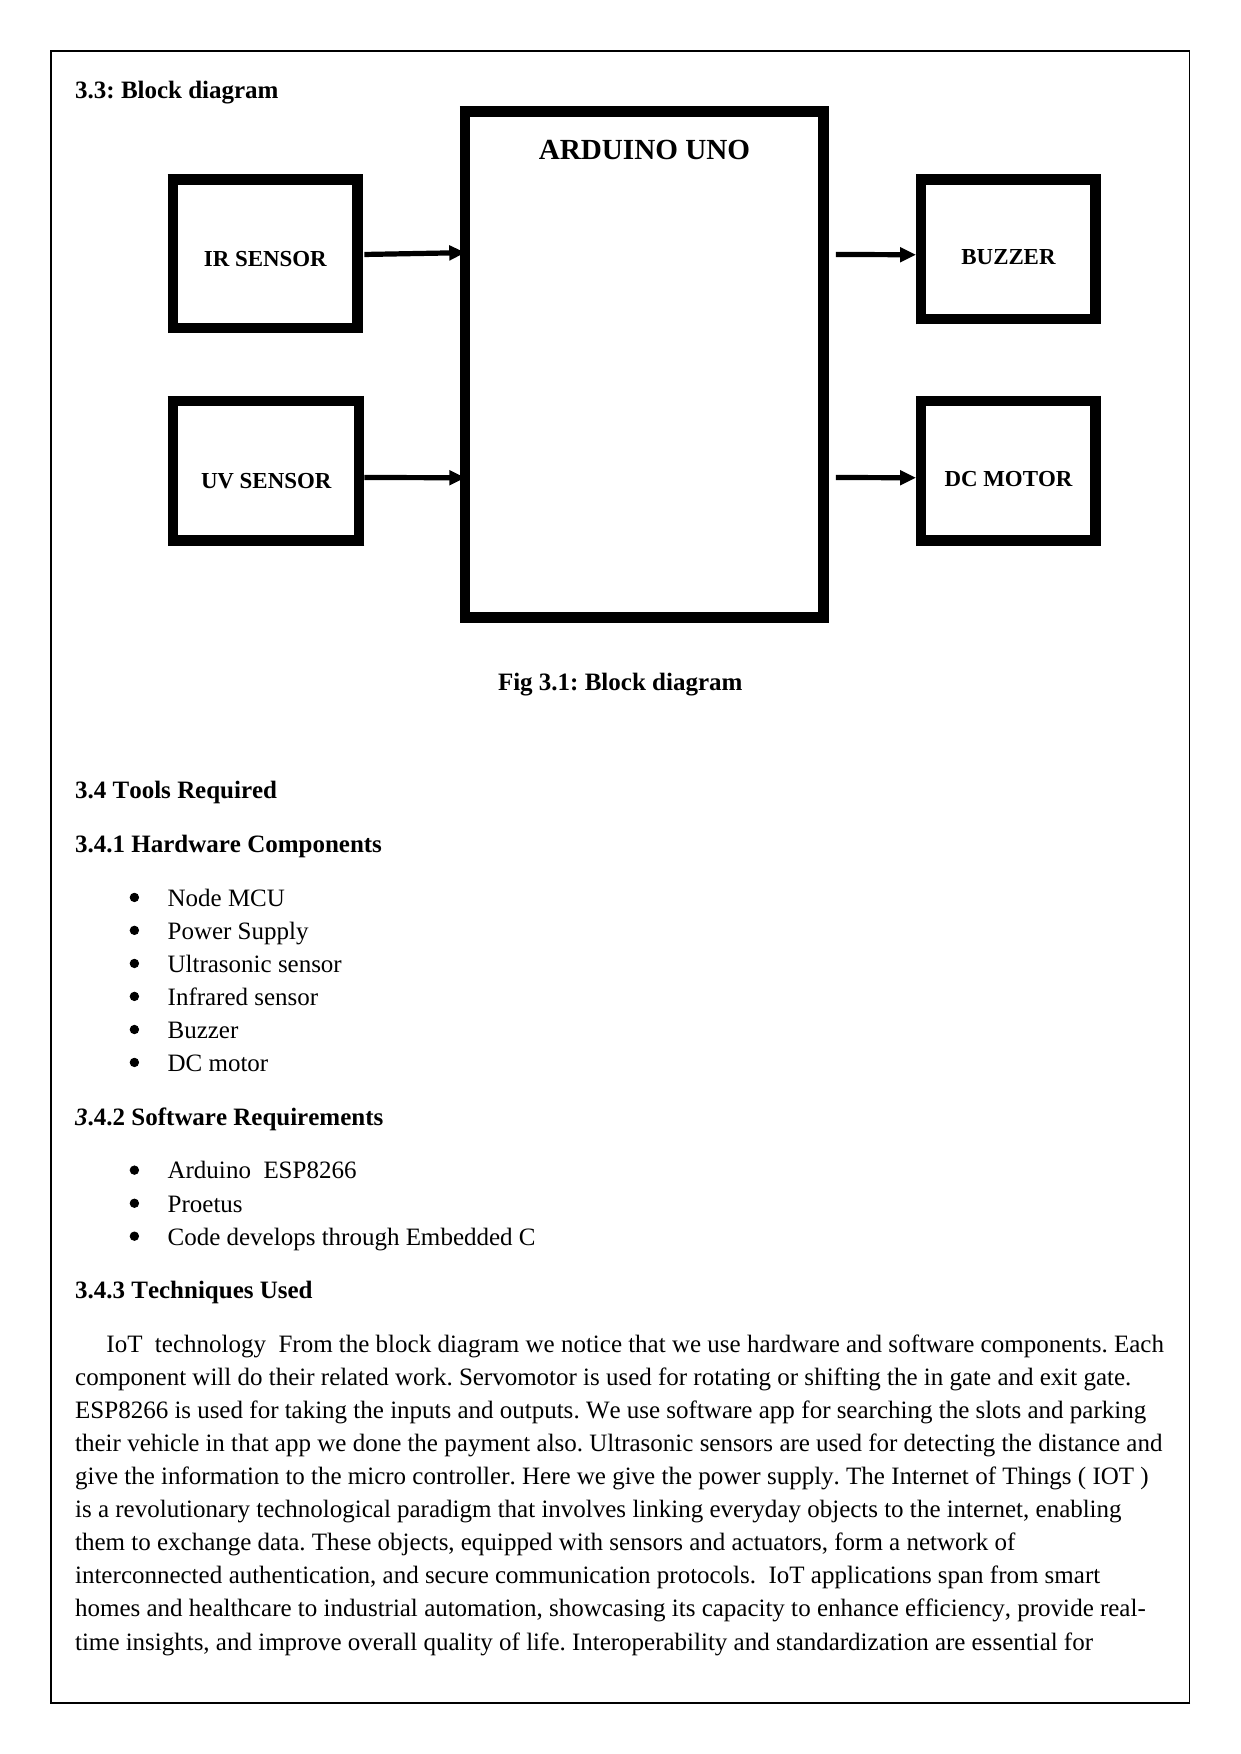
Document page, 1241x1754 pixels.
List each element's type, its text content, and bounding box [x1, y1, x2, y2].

list Infrared sensor [130, 982, 1165, 1011]
text 3.4.1 Hardware Components [75, 829, 1165, 858]
list Node MCU [130, 883, 1165, 912]
text Fig 3.1: Block diagram [75, 667, 1165, 696]
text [75, 1329, 1165, 1655]
list Buzzer [130, 1015, 1165, 1044]
text 3.3: Block diagram [75, 75, 1165, 104]
list Proetus [130, 1189, 1165, 1217]
list Arduino ESP8266 [130, 1156, 1165, 1184]
text 3.4 Tools Required [75, 775, 1165, 804]
list Power Supply [130, 916, 1165, 944]
text 3.4.3 Techniques Used [75, 1276, 1165, 1304]
list Ultrasonic sensor [130, 949, 1165, 978]
text 3.4.2 Software Requirements [75, 1102, 1165, 1131]
list DC motor [130, 1048, 1165, 1077]
list Code develops through Embedded C [130, 1222, 1165, 1250]
